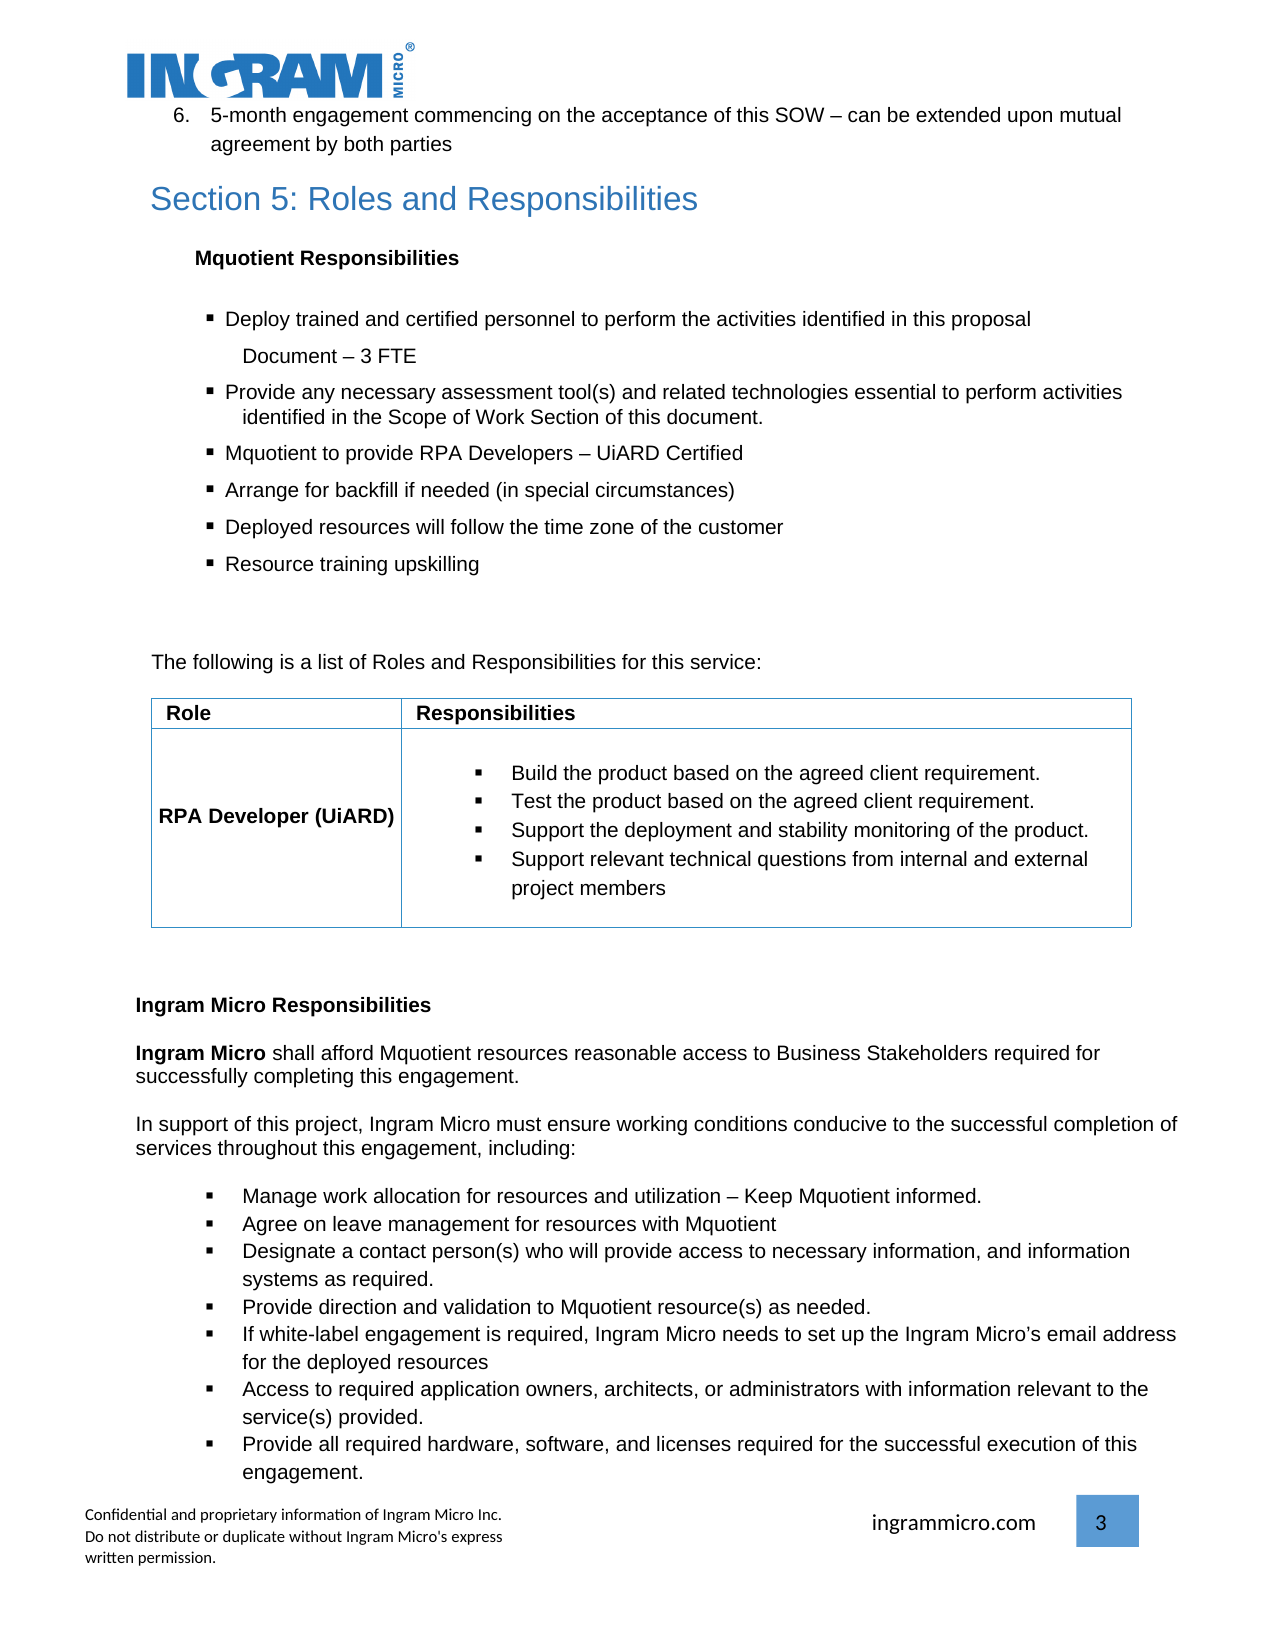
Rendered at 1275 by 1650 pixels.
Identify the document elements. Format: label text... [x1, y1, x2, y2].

subtitle Ingram Micro Responsibilities [135, 992, 1200, 1016]
list Provide any necessary assessment tool(s) and related technologies essential to perform activities identified in the Scope of Work Section of this document. [204, 380, 1200, 428]
list Mquotient to provide RPA Developers – UiARD Certified [204, 441, 1200, 466]
list Designate a contact person(s) who will provide access to necessary information, and information systems as required. [204, 1239, 1200, 1291]
list Deployed resources will follow the time zone of the customer [204, 515, 1200, 540]
text In support of this project, Ingram Micro must ensure working conditions conducive to the successful completion of services throughout this engagement, including: [135, 1112, 1200, 1160]
table_cell Build the product based on the agreed client requirement. Test the product based on the agreed client requirement. Support the deployment and stability monitoring of the product. Support relevant technical questions from internal and external project members [402, 729, 1131, 927]
list Resource training upskilling [204, 552, 1200, 577]
list Access to required application owners, architects, or administrators with information relevant to the service(s) provided. [204, 1377, 1200, 1429]
list Agree on leave management for resources with Mquotient [204, 1212, 1200, 1236]
list Provide all required hardware, software, and licenses required for the successful execution of this engagement. [204, 1432, 1200, 1484]
text Mquotient Responsibilities [194, 246, 1200, 270]
table_header Role [152, 699, 401, 728]
text The following is a list of Roles and Responsibilities for this service: [151, 650, 1200, 674]
list Arrange for backfill if needed (in special circumstances) [204, 478, 1200, 503]
list Provide direction and validation to Mquotient resource(s) as needed. [204, 1294, 1200, 1318]
subtitle Section 5: Roles and Responsibilities [150, 179, 1200, 218]
table_header Responsibilities [402, 699, 1131, 728]
list 5-month engagement commencing on the acceptance of this SOW – can be extended upon mutual agreement by both parties [173, 103, 1200, 156]
text Ingram Micro shall afford Mquotient resources reasonable access to Business Stakeholders required for successfully completing this engagement. [135, 1040, 1200, 1088]
list If white-label engagement is required, Ingram Micro needs to set up the Ingram Micro’s email address for the deployed resources [204, 1322, 1200, 1374]
table_cell RPA Developer (UiARD) [152, 729, 401, 927]
list Manage work allocation for resources and utilization – Keep Mquotient informed. [204, 1184, 1200, 1208]
picture [125, 39, 417, 101]
list Deploy trained and certified personnel to perform the activities identified in this proposal [204, 306, 1200, 331]
list Document – 3 FTE [242, 343, 1200, 367]
